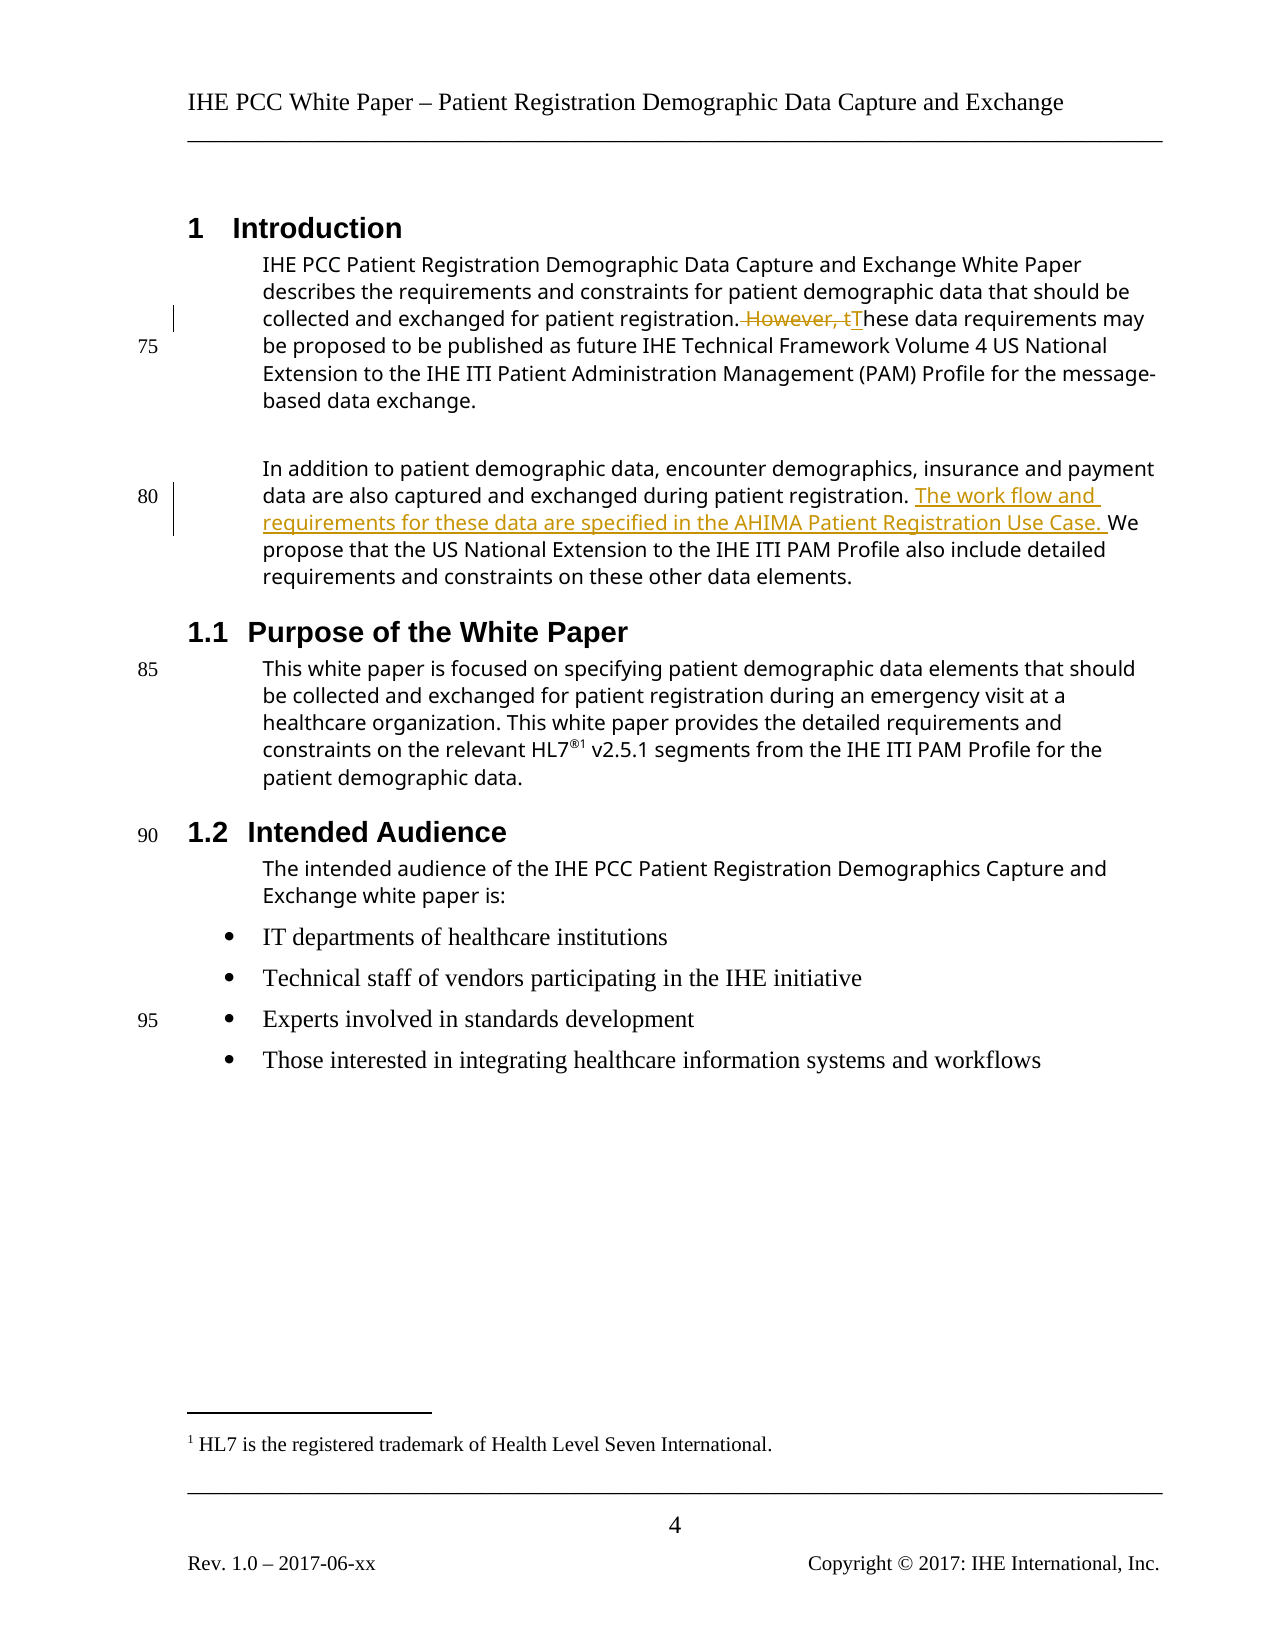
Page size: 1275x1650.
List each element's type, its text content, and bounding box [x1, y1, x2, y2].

list Those interested in integrating healthcare information systems and workflows [225, 1046, 1162, 1074]
list Experts involved in standards development [225, 1004, 1162, 1033]
text In addition to patient demographic data, encounter demographics, insurance and payment data are also captured and exchanged during patient registration. We propose that the US National Extension to the IHE ITI PAM Profile also include detailed requirements and constraints on these other data elements. [262, 455, 1162, 590]
subtitle Intended Audience [187, 815, 1162, 849]
list Technical staff of vendors participating in the IHE initiative [225, 963, 1162, 992]
subtitle Introduction [187, 211, 1162, 245]
list IT departments of healthcare institutions [225, 922, 1162, 951]
text IHE PCC Patient Registration Demographic Data Capture and Exchange White Paper describes the requirements and constraints for patient demographic data that should be collected and exchanged for patient registration.hese data requirements may be proposed to be published as future IHE Technical Framework Volume 4 US National Extension to the IHE ITI Patient Administration Management (PAM) Profile for the message-based data exchange. [262, 251, 1162, 413]
text This white paper is focused on specifying patient demographic data elements that should be collected and exchanged for patient registration during an emergency visit at a healthcare organization. This white paper provides the detailed requirements and constraints on the relevant HL7® v2.5.1 segments from the IHE ITI PAM Profile for the patient demographic data. [262, 655, 1162, 790]
subtitle Purpose of the White Paper [187, 615, 1162, 649]
text The intended audience of the IHE PCC Patient Registration Demographics Capture and Exchange white paper is: [262, 855, 1162, 909]
